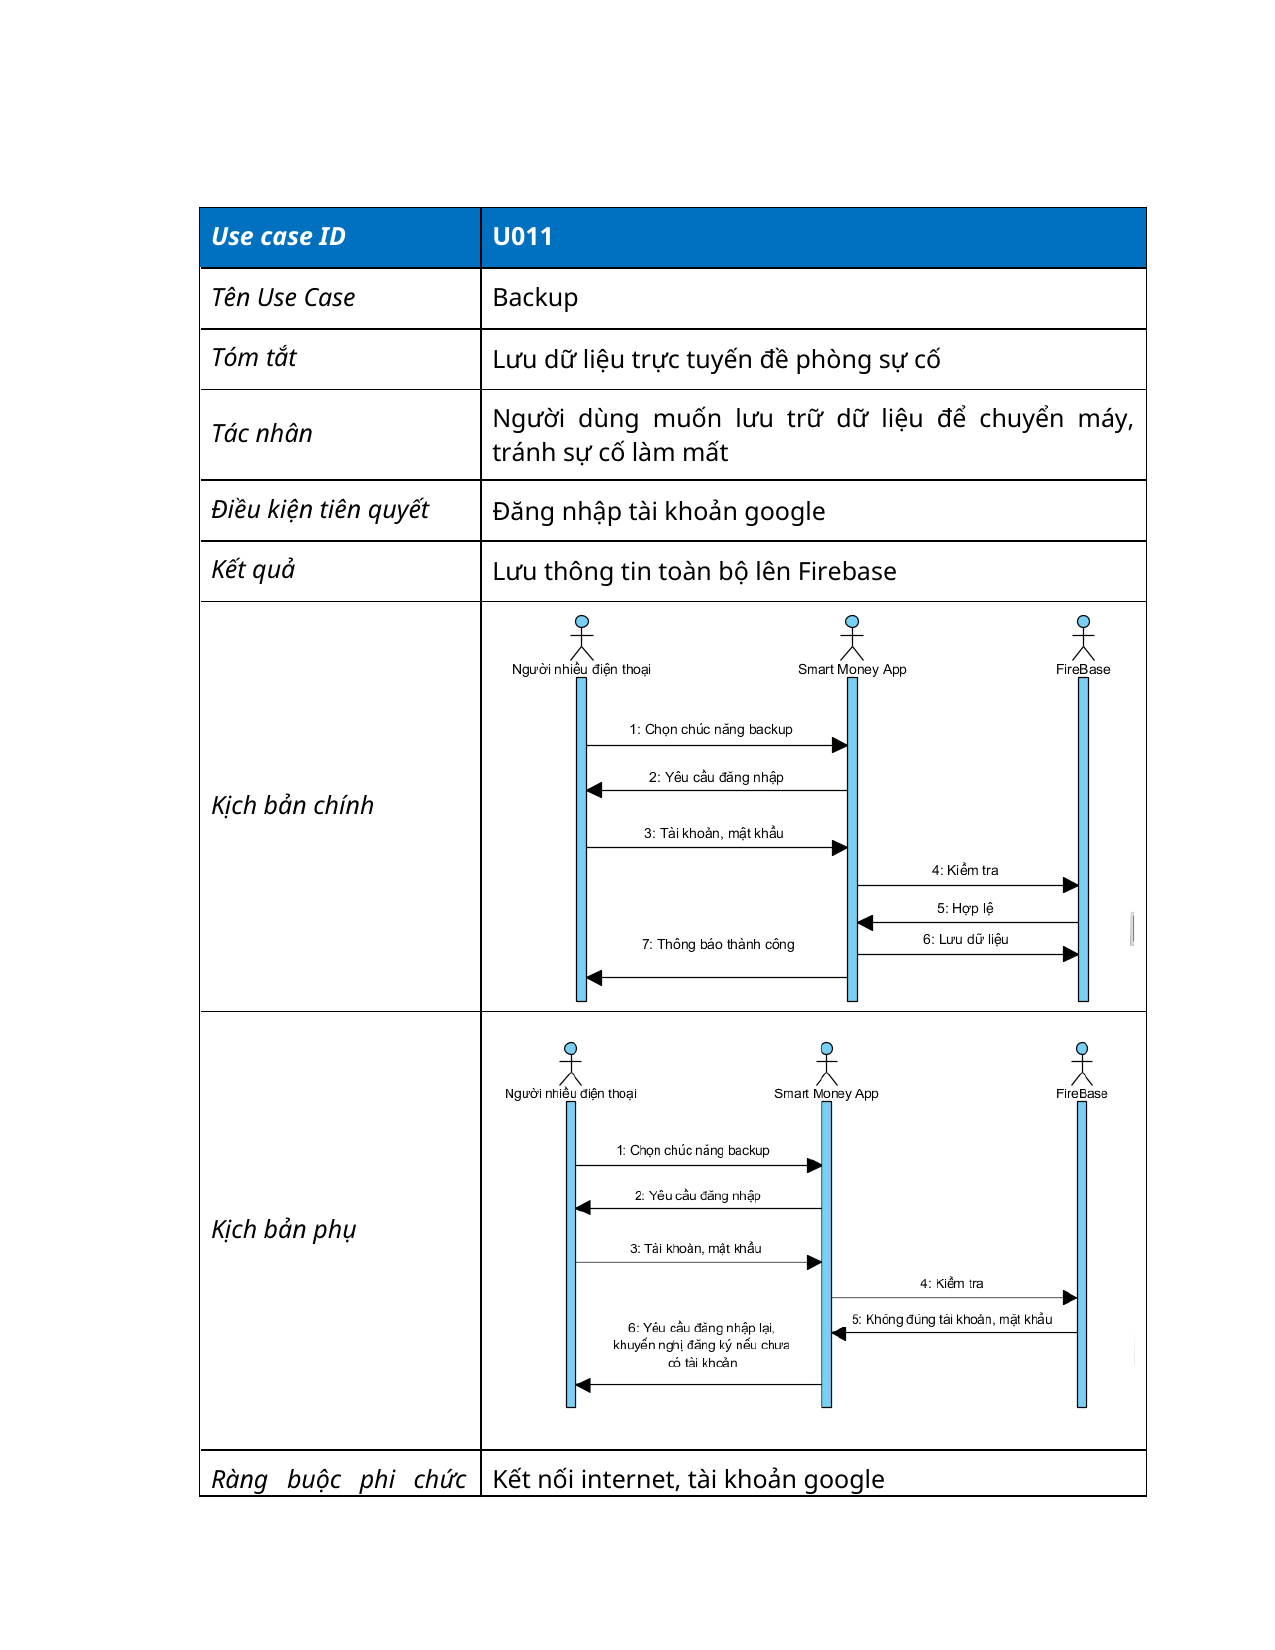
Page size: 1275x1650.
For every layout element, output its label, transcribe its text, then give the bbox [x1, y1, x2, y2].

table_cell Đăng nhập tài khoản google [482, 481, 1146, 540]
table_cell Backup [482, 269, 1146, 328]
table_header Use case ID [200, 208, 480, 267]
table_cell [200, 1450, 480, 1495]
table_cell [482, 1012, 1146, 1449]
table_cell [482, 1451, 1146, 1495]
table_cell [1135, 602, 1146, 1011]
table_cell [482, 602, 492, 1011]
table_cell Điều kiện tiên quyết [200, 480, 480, 540]
table_cell Lưu dữ liệu trực tuyến đề phòng sự cố [482, 330, 1146, 389]
table_cell Kịch bản phụ [200, 1012, 480, 1449]
table_cell Kịch bản chính [200, 602, 480, 1011]
picture [492, 602, 1135, 1011]
picture [492, 1022, 1135, 1435]
table_cell Kết quả [200, 541, 480, 601]
table_cell Tên Use Case [200, 268, 480, 328]
table_cell Tác nhân [200, 390, 480, 479]
table_cell Tóm tắt [200, 329, 480, 389]
table_cell Lưu thông tin toàn bộ lên Firebase [482, 542, 1146, 601]
table_header U011 [482, 208, 1146, 267]
table_cell Người dùng muốn lưu trữ dữ liệu để chuyển máy, tránh sự cố làm mất [482, 390, 1146, 479]
